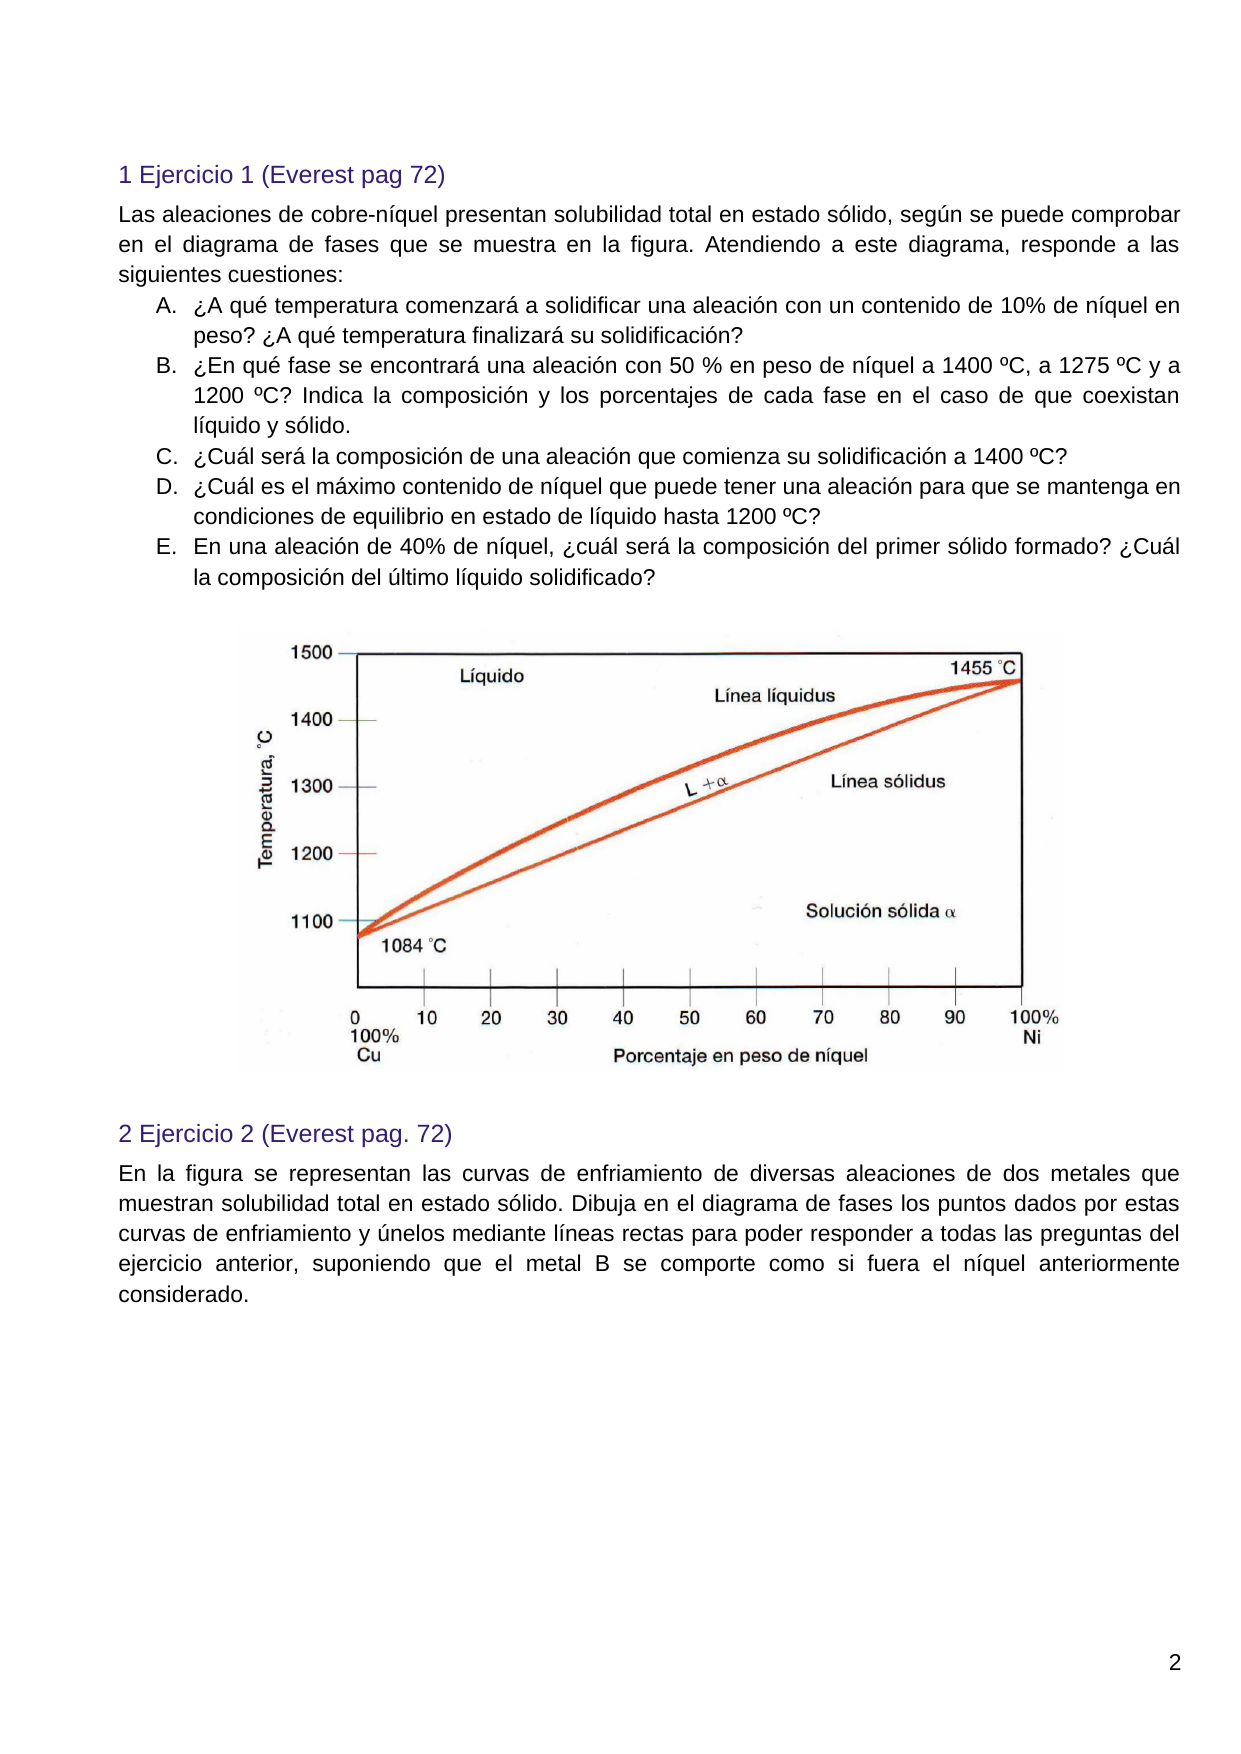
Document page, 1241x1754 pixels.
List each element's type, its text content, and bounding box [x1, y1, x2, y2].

list ¿A qué temperatura comenzará a solidificar una aleación con un contenido de 10% de níquel en peso? ¿A qué temperatura finalizará su solidificación? [156, 292, 1181, 348]
list ¿En qué fase se encontrará una aleación con 50 % en peso de níquel a 1400 ºC, a 1275 ºC y a 1200 ºC? Indica la composición y los porcentajes de cada fase en el caso de que coexistan líquido y sólido. [156, 352, 1181, 439]
list ¿Cuál será la composición de una aleación que comienza su solidificación a 1400 ºC? [156, 443, 1181, 469]
list En una aleación de 40% de níquel, ¿cuál será la composición del primer sólido formado? ¿Cuál la composición del último líquido solidificado? [156, 533, 1181, 590]
picture [235, 627, 1064, 1077]
text En la figura se representan las curvas de enfriamiento de diversas aleaciones de dos metales que muestran solubilidad total en estado sólido. Dibuja en el diagrama de fases los puntos dados por estas curvas de enfriamiento y únelos mediante líneas rectas para poder responder a todas las preguntas del ejercicio anterior, suponiendo que el metal B se comporte como si fuera el níquel anteriormente considerado. [118, 1160, 1181, 1307]
list ¿Cuál es el máximo contenido de níquel que puede tener una aleación para que se mantenga en condiciones de equilibrio en estado de líquido hasta 1200 ºC? [156, 473, 1181, 529]
text Las aleaciones de cobre-níquel presentan solubilidad total en estado sólido, según se puede comprobar en el diagrama de fases que se muestra en la figura. Atendiendo a este diagrama, responde a las siguientes cuestiones: [118, 201, 1181, 288]
subtitle 2 Ejercicio 2 (Everest pag. 72) [118, 1118, 1181, 1147]
subtitle 1 Ejercicio 1 (Everest pag 72) [118, 160, 1181, 188]
